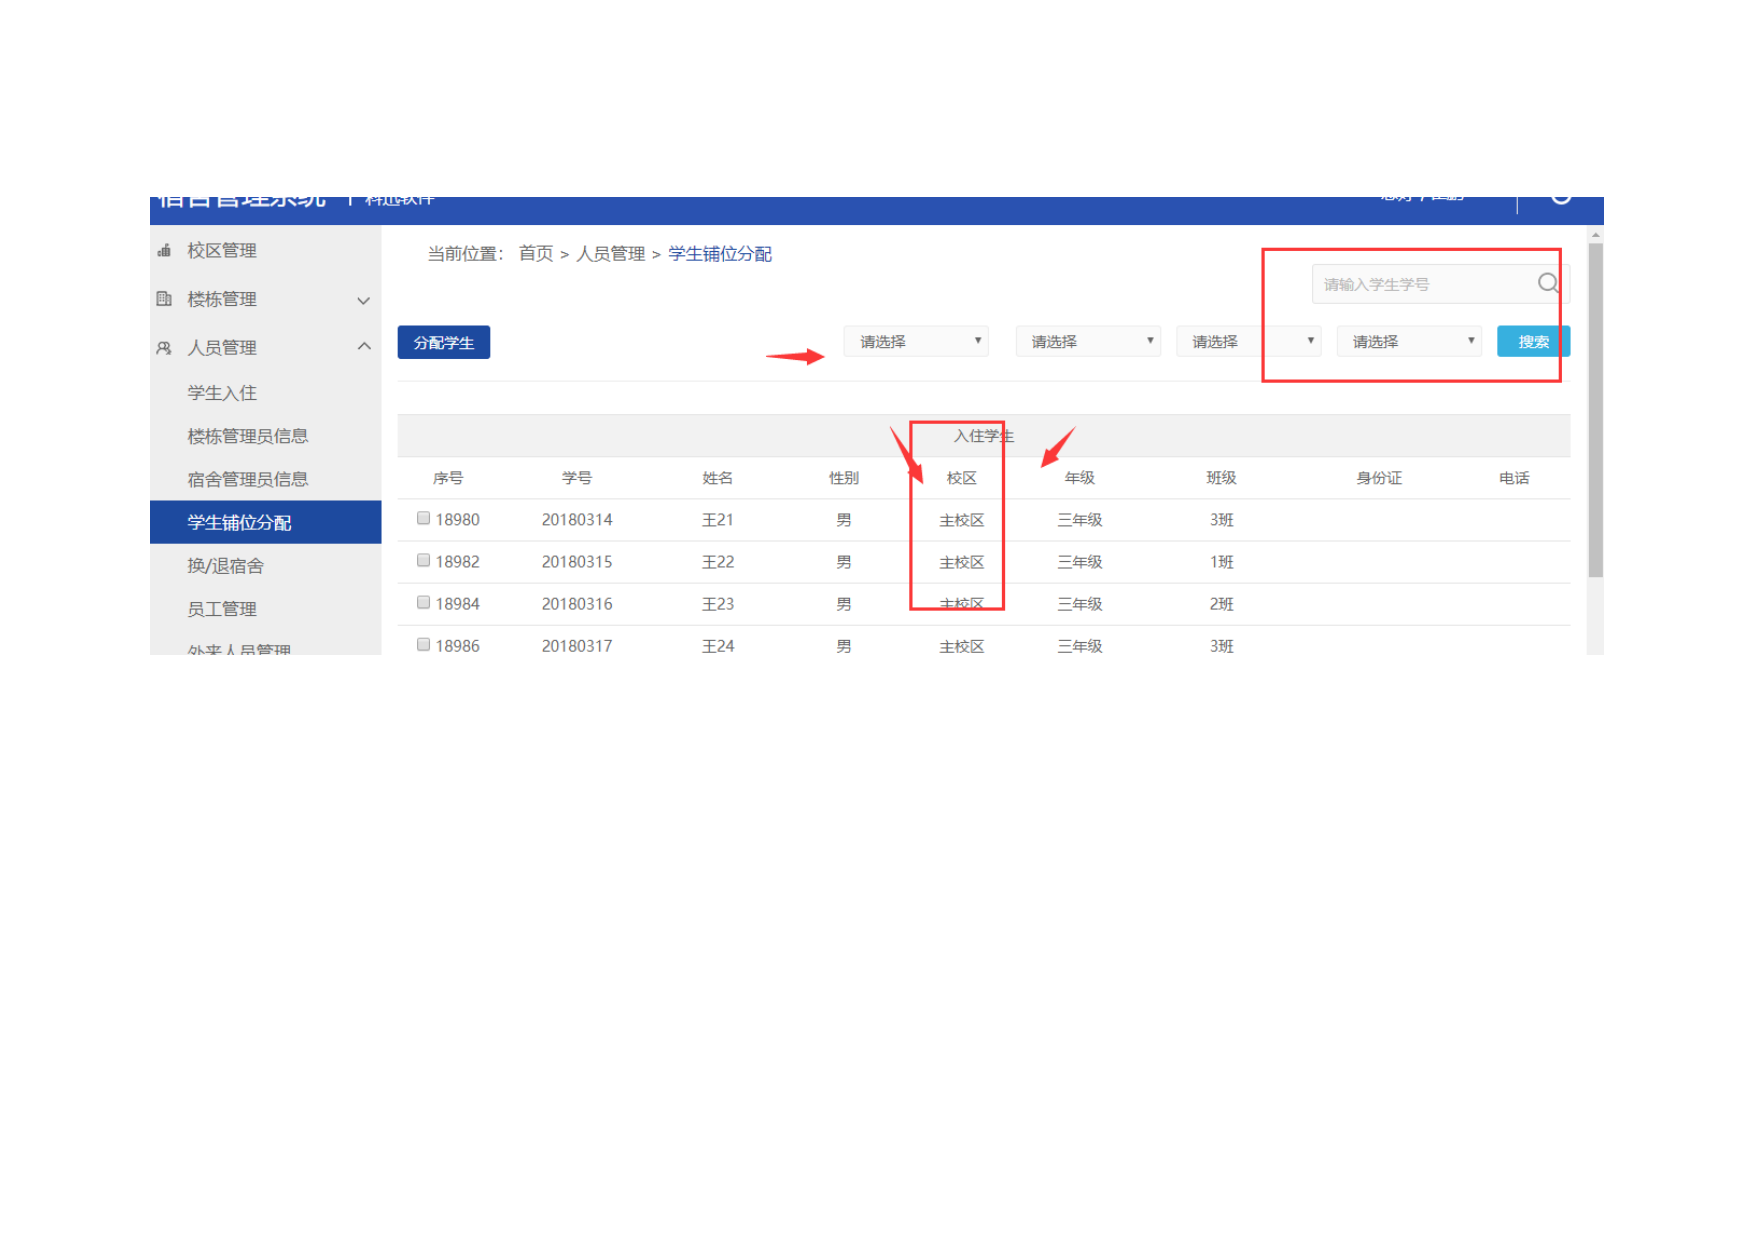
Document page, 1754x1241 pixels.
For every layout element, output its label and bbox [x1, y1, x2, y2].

picture [150, 197, 1604, 655]
